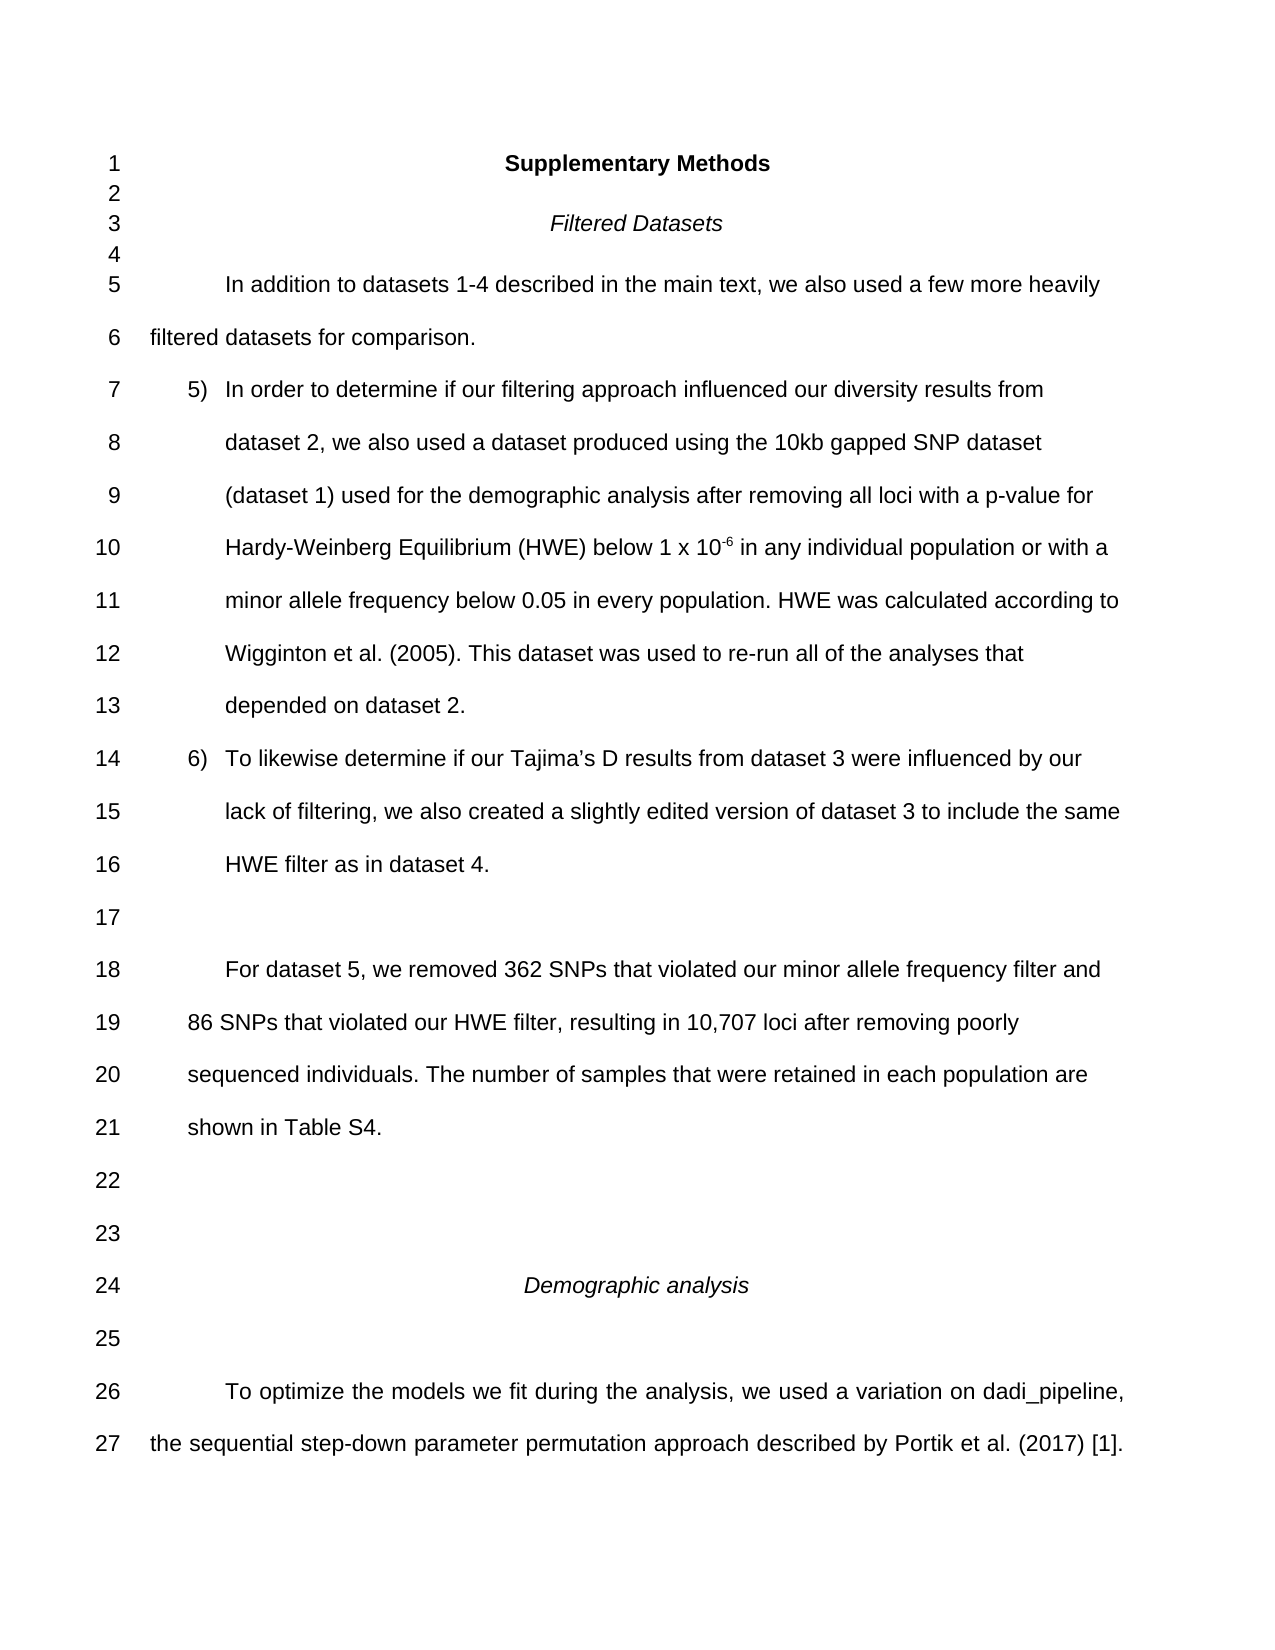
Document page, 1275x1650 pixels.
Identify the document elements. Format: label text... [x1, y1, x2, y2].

text Filtered Datasets [150, 210, 1125, 237]
text Supplementary Methods [150, 150, 1125, 176]
text Demographic analysis [150, 1272, 1125, 1299]
list In order to determine if our filtering approach influenced our diversity results from dataset 2, we also used a dataset produced using the 10kb gapped SNP dataset (dataset 1) used for the demographic analysis after removing all loci with a p-value for Hardy-Weinberg Equilibrium (HWE) below 1 x 10-6 in any individual population or with a minor allele frequency below 0.05 in every population. HWE was calculated according to Wigginton et al. (2005). This dataset was used to re-run all of the analyses that depended on dataset 2. [187, 376, 1125, 719]
text For dataset 5, we removed 362 SNPs that violated our minor allele frequency filter and 86 SNPs that violated our HWE filter, resulting in 10,707 loci after removing poorly sequenced individuals. The number of samples that were retained in each population are shown in Table S4. [187, 956, 1125, 1141]
list To likewise determine if our Tajima’s D results from dataset 3 were influenced by our lack of filtering, we also created a slightly edited version of dataset 3 to include the same HWE filter as in dataset 4. [187, 745, 1125, 877]
text In addition to datasets 1-4 described in the main text, we also used a few more heavily filtered datasets for comparison. [150, 271, 1125, 350]
